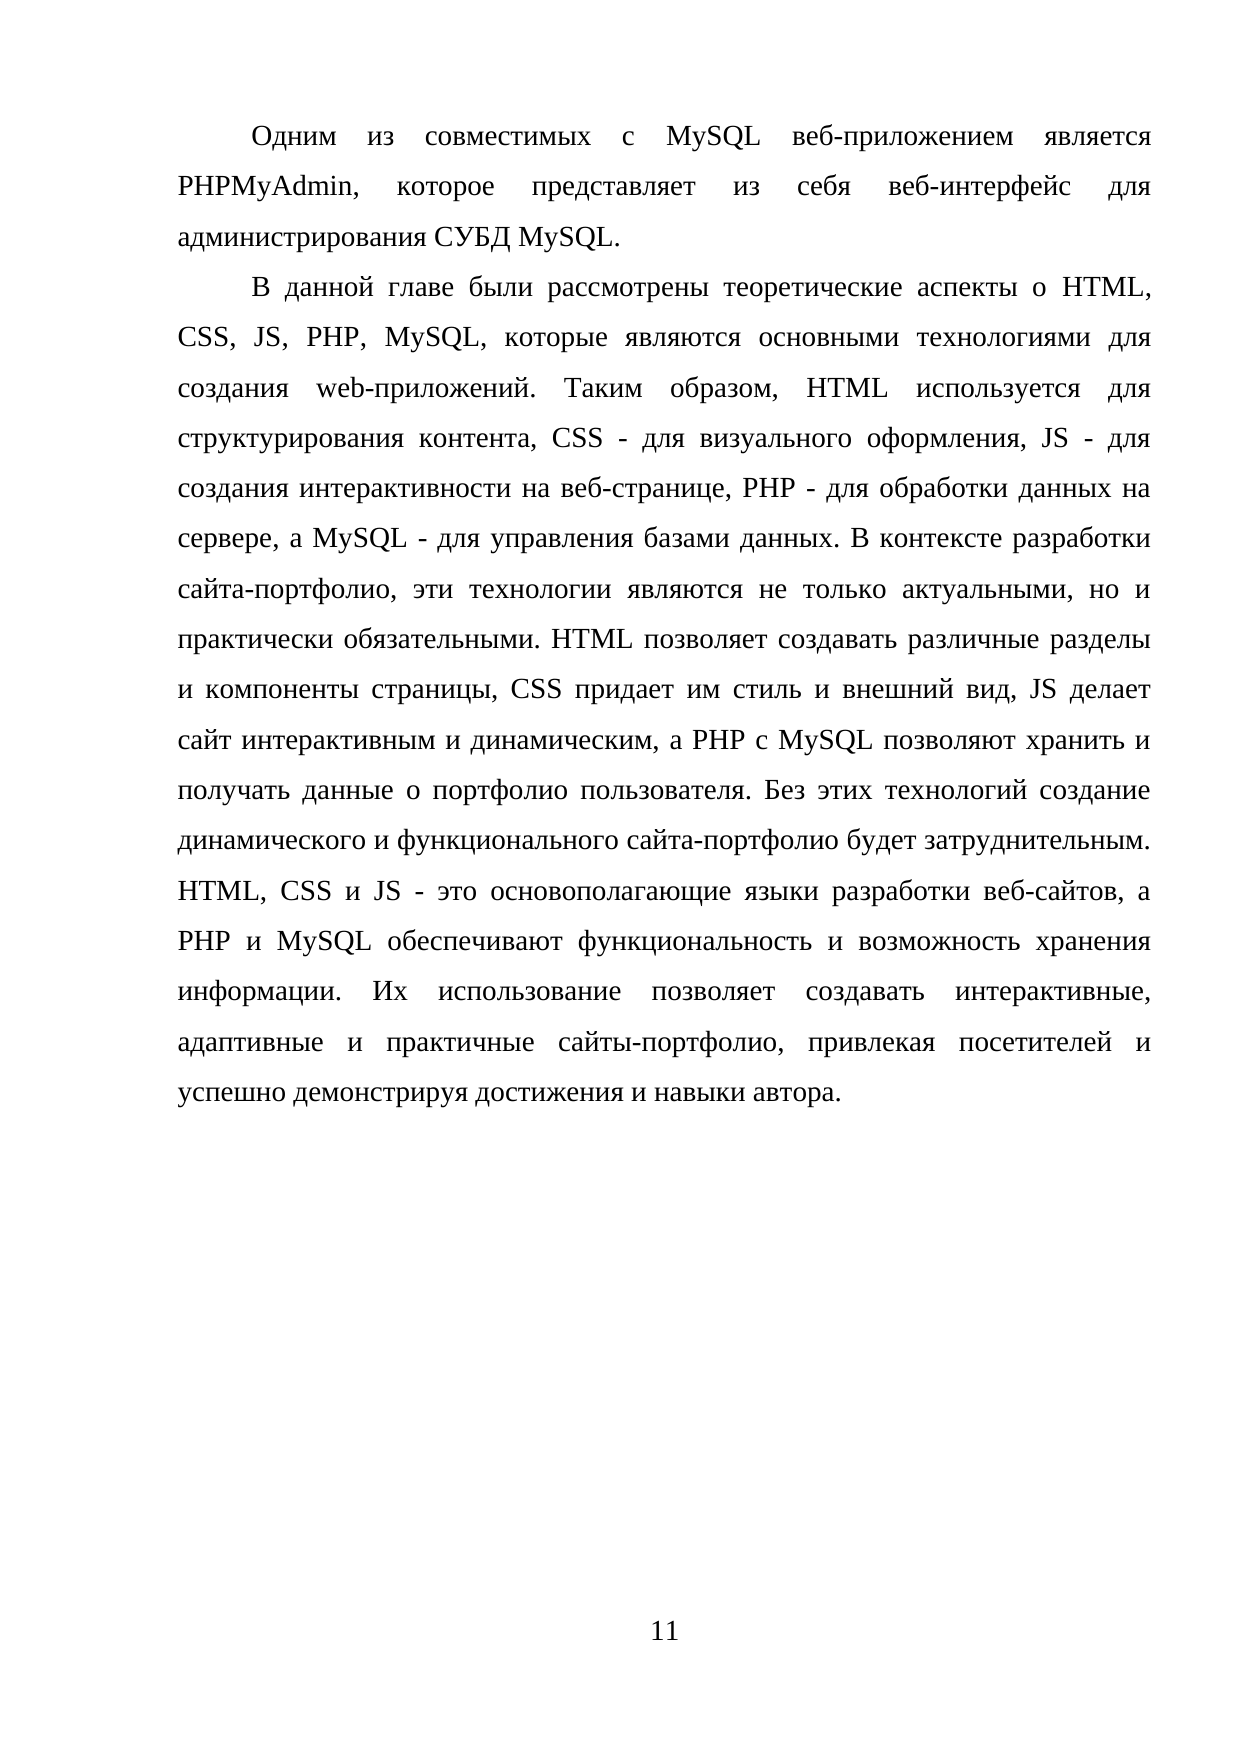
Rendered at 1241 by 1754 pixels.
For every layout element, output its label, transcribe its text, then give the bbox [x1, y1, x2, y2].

text Одним из совместимых с MySQL веб-приложением является PHPMyAdmin, которое представляет из себя веб-интерфейс для администрирования СУБД MySQL. [177, 118, 1152, 252]
